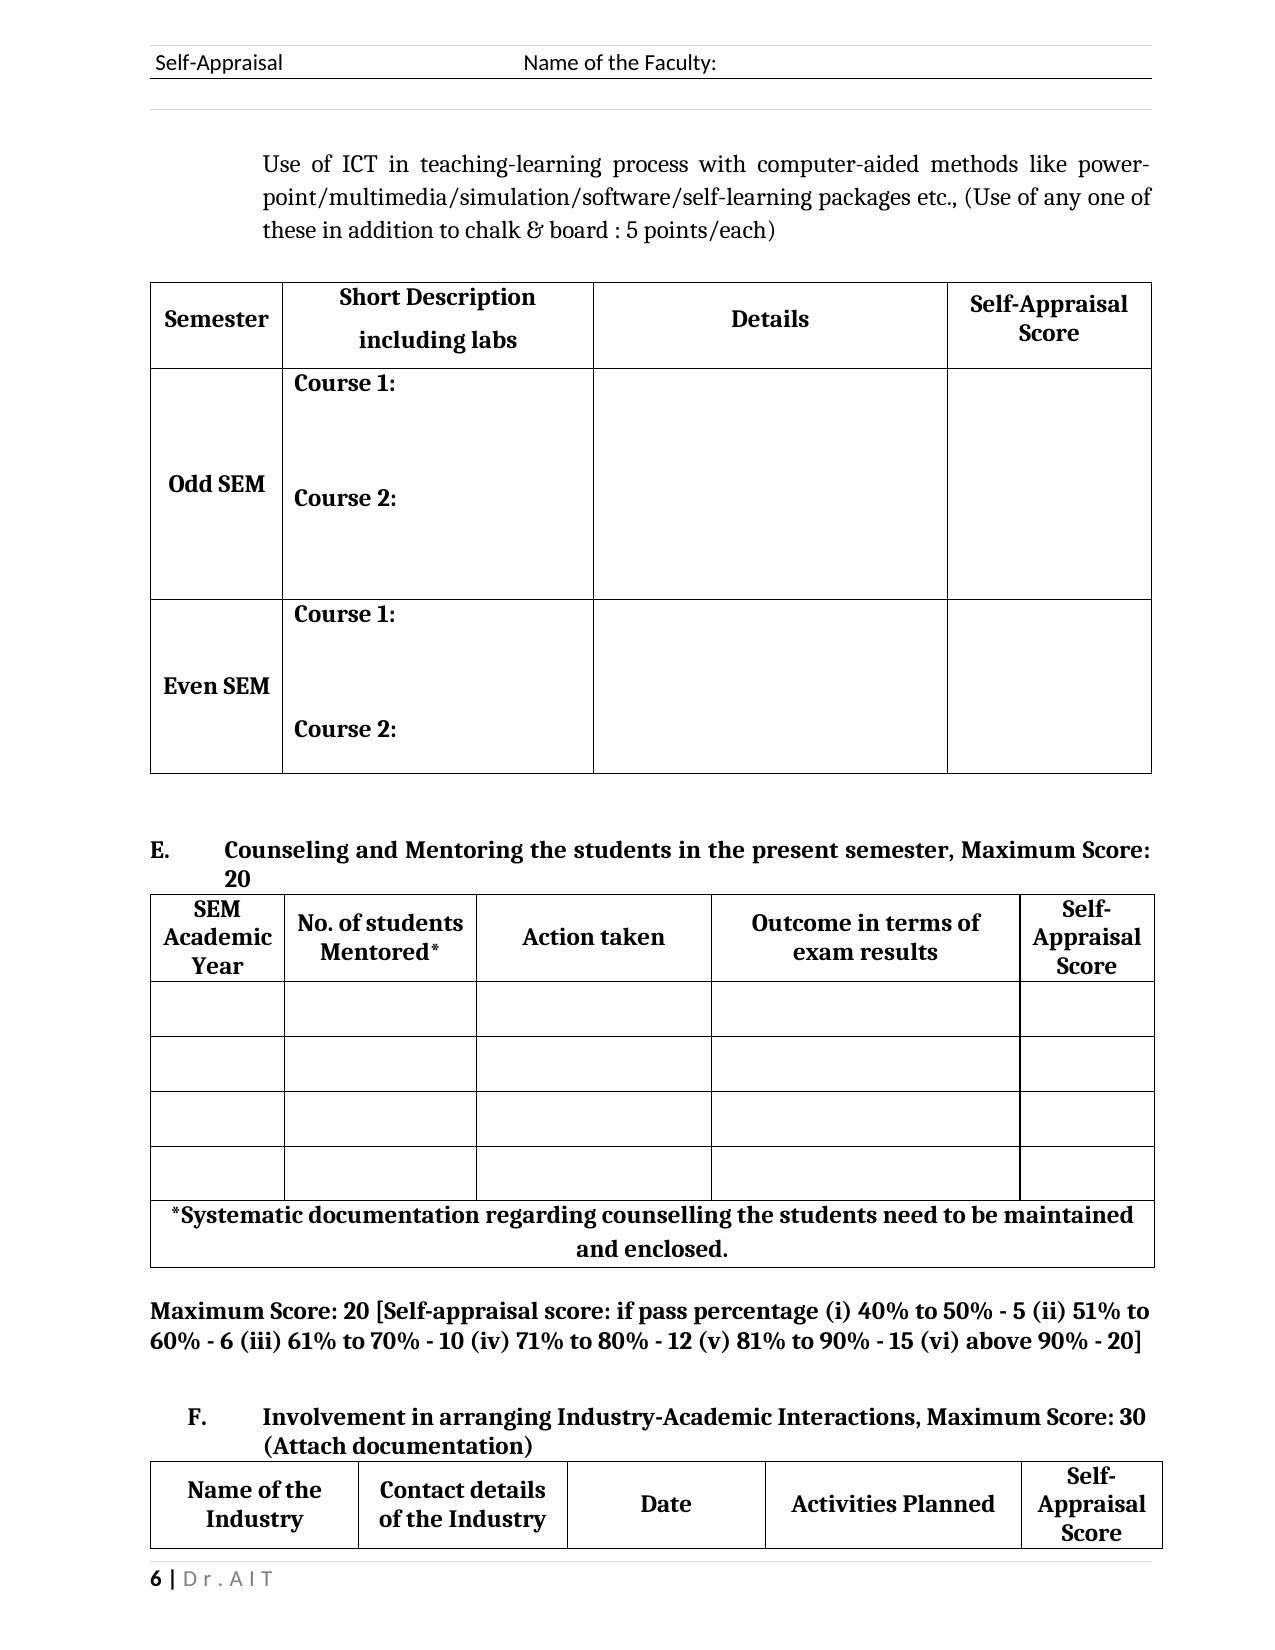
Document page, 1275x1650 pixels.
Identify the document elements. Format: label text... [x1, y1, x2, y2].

table_header Contact details of the Industry [359, 1462, 567, 1548]
table_header Activities Planned [766, 1462, 1021, 1548]
list Counseling and Mentoring the students in the present semester, Maximum Score: 20 [150, 836, 1152, 893]
table_cell [477, 1092, 711, 1146]
table_cell [151, 1037, 284, 1091]
list Use of ICT in teaching-learning process with computer-aided methods like power-point/multimedia/simulation/software/self-learning packages etc., (Use of any one of these in addition to chalk & board : 5 points/each) [262, 150, 1152, 245]
table_cell [1021, 1147, 1154, 1200]
table_cell [1021, 1037, 1154, 1091]
table_cell [712, 982, 1019, 1036]
table_cell [948, 600, 1151, 773]
table_cell [285, 982, 476, 1036]
table_cell Course 1: Course 2: [283, 600, 593, 773]
list Involvement in arranging Industry-Academic Interactions, Maximum Score: 30 (Attach documentation) [187, 1403, 1152, 1461]
table_cell [477, 982, 711, 1036]
table_header No. of students Mentored* [285, 895, 476, 981]
table_cell [477, 1037, 711, 1091]
table_header Date [568, 1462, 765, 1548]
table_cell [151, 982, 284, 1036]
table_header Short Description including labs [283, 283, 593, 368]
table_cell [477, 1147, 711, 1200]
table_cell [594, 600, 947, 773]
table_header Self-Appraisal Score [1022, 1462, 1162, 1548]
table_cell [594, 369, 947, 599]
table_cell [285, 1037, 476, 1091]
table_cell Odd SEM [151, 369, 282, 599]
text Maximum Score: 20 [Self-appraisal score: if pass percentage (i) 40% to 50% - 5 (ii) 51% to 60% - 6 (iii) 61% to 70% - 10 (iv) 71% to 80% - 12 (v) 81% to 90% - 15 (vi) above 90% - 20] [150, 1297, 1152, 1356]
table_header Action taken [477, 895, 711, 981]
table_header Details [594, 283, 947, 368]
table_cell [1021, 982, 1154, 1036]
table_cell [712, 1037, 1019, 1091]
table_header Semester [151, 283, 282, 368]
table_cell [285, 1147, 476, 1200]
table_cell [151, 1147, 284, 1200]
table_cell [151, 1092, 284, 1146]
table_cell [948, 369, 1151, 599]
table_cell Course 1: Course 2: [283, 369, 593, 599]
table_cell [712, 1147, 1019, 1200]
table_cell Even SEM [151, 600, 282, 773]
table_cell [285, 1092, 476, 1146]
table_header Self-Appraisal Score [948, 283, 1151, 368]
table_header Self-Appraisal Score [1021, 895, 1154, 981]
table_header Name of the Industry [151, 1462, 358, 1548]
table_header SEM Academic Year [151, 895, 284, 981]
table_cell [712, 1092, 1019, 1146]
table_cell [1021, 1092, 1154, 1146]
table_cell *Systematic documentation regarding counselling the students need to be maintained and enclosed. [151, 1201, 1154, 1267]
table_header Outcome in terms of exam results [712, 895, 1019, 981]
